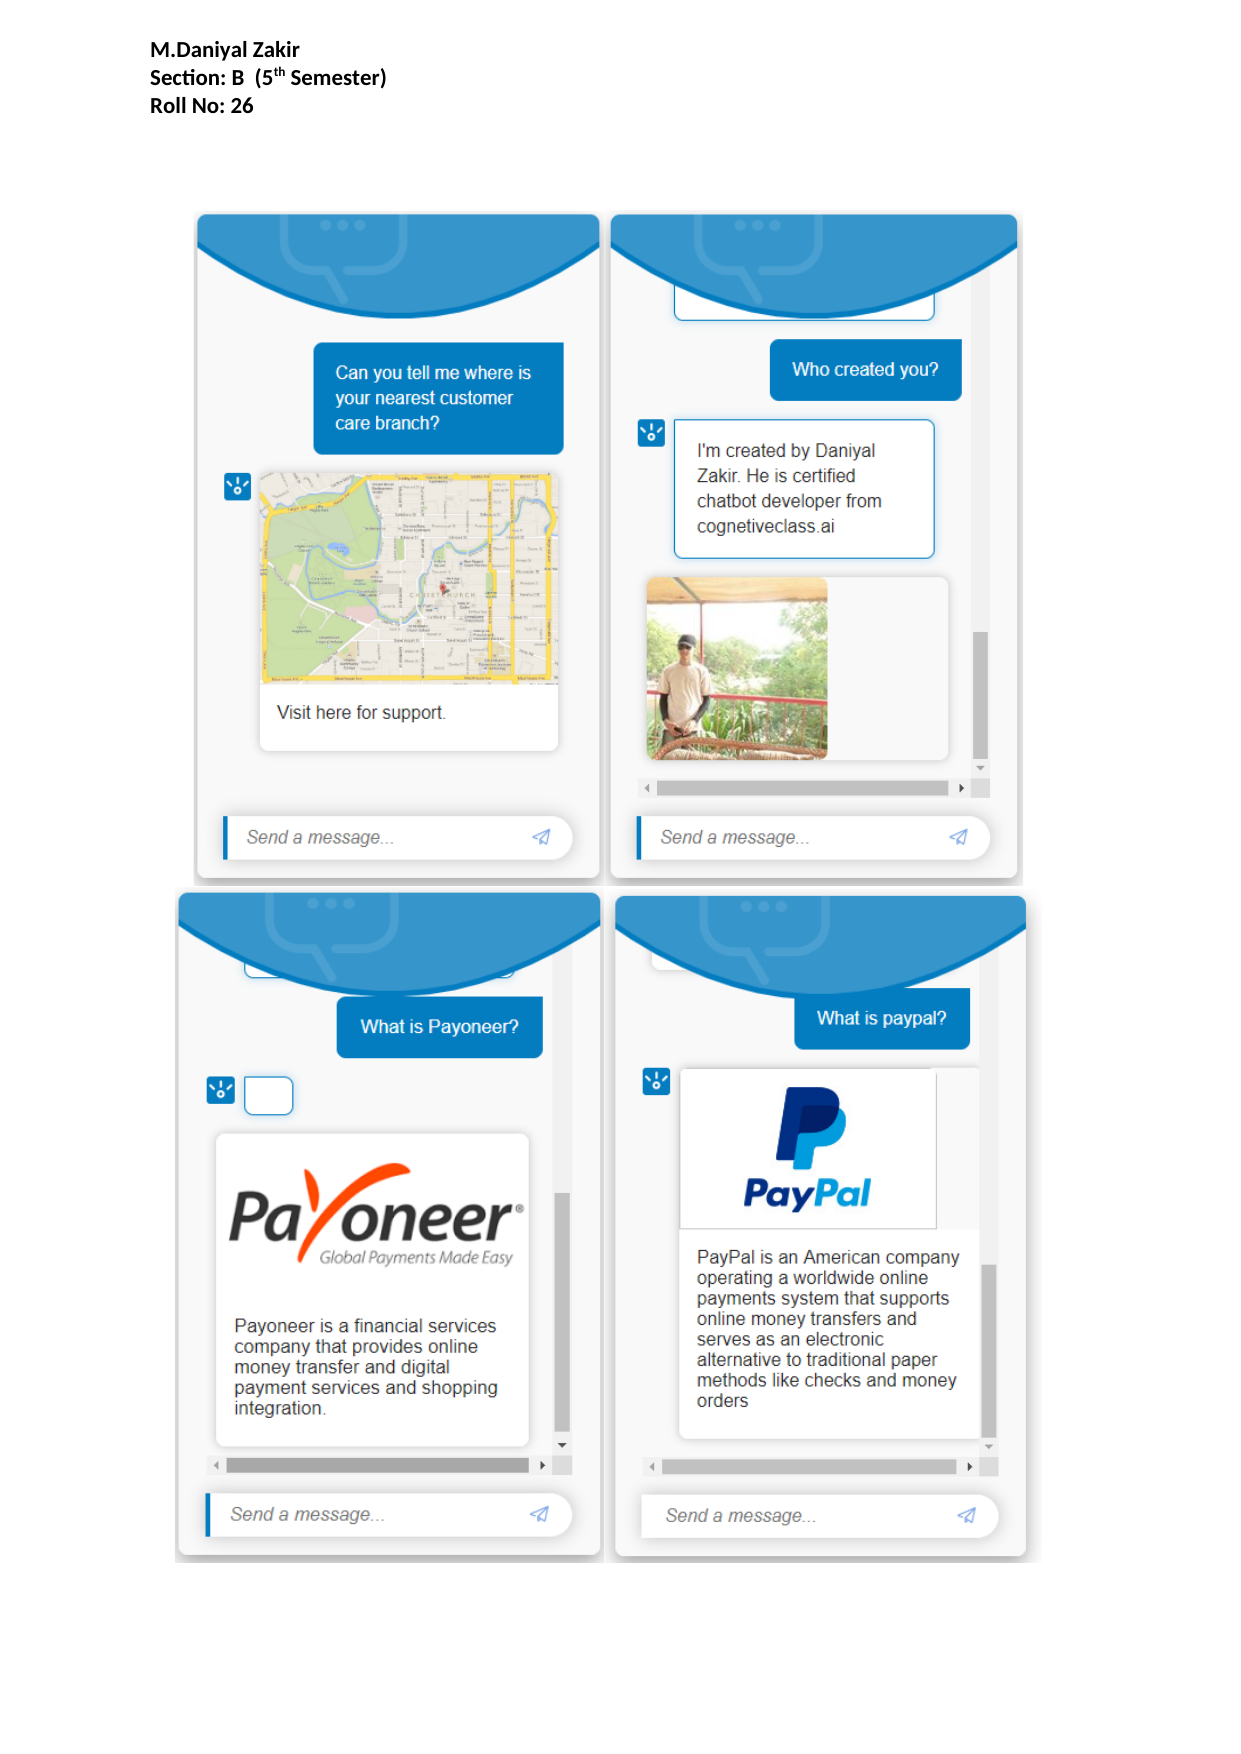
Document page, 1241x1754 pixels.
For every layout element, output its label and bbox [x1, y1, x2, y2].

picture [193, 210, 1024, 886]
picture [174, 887, 1042, 1563]
